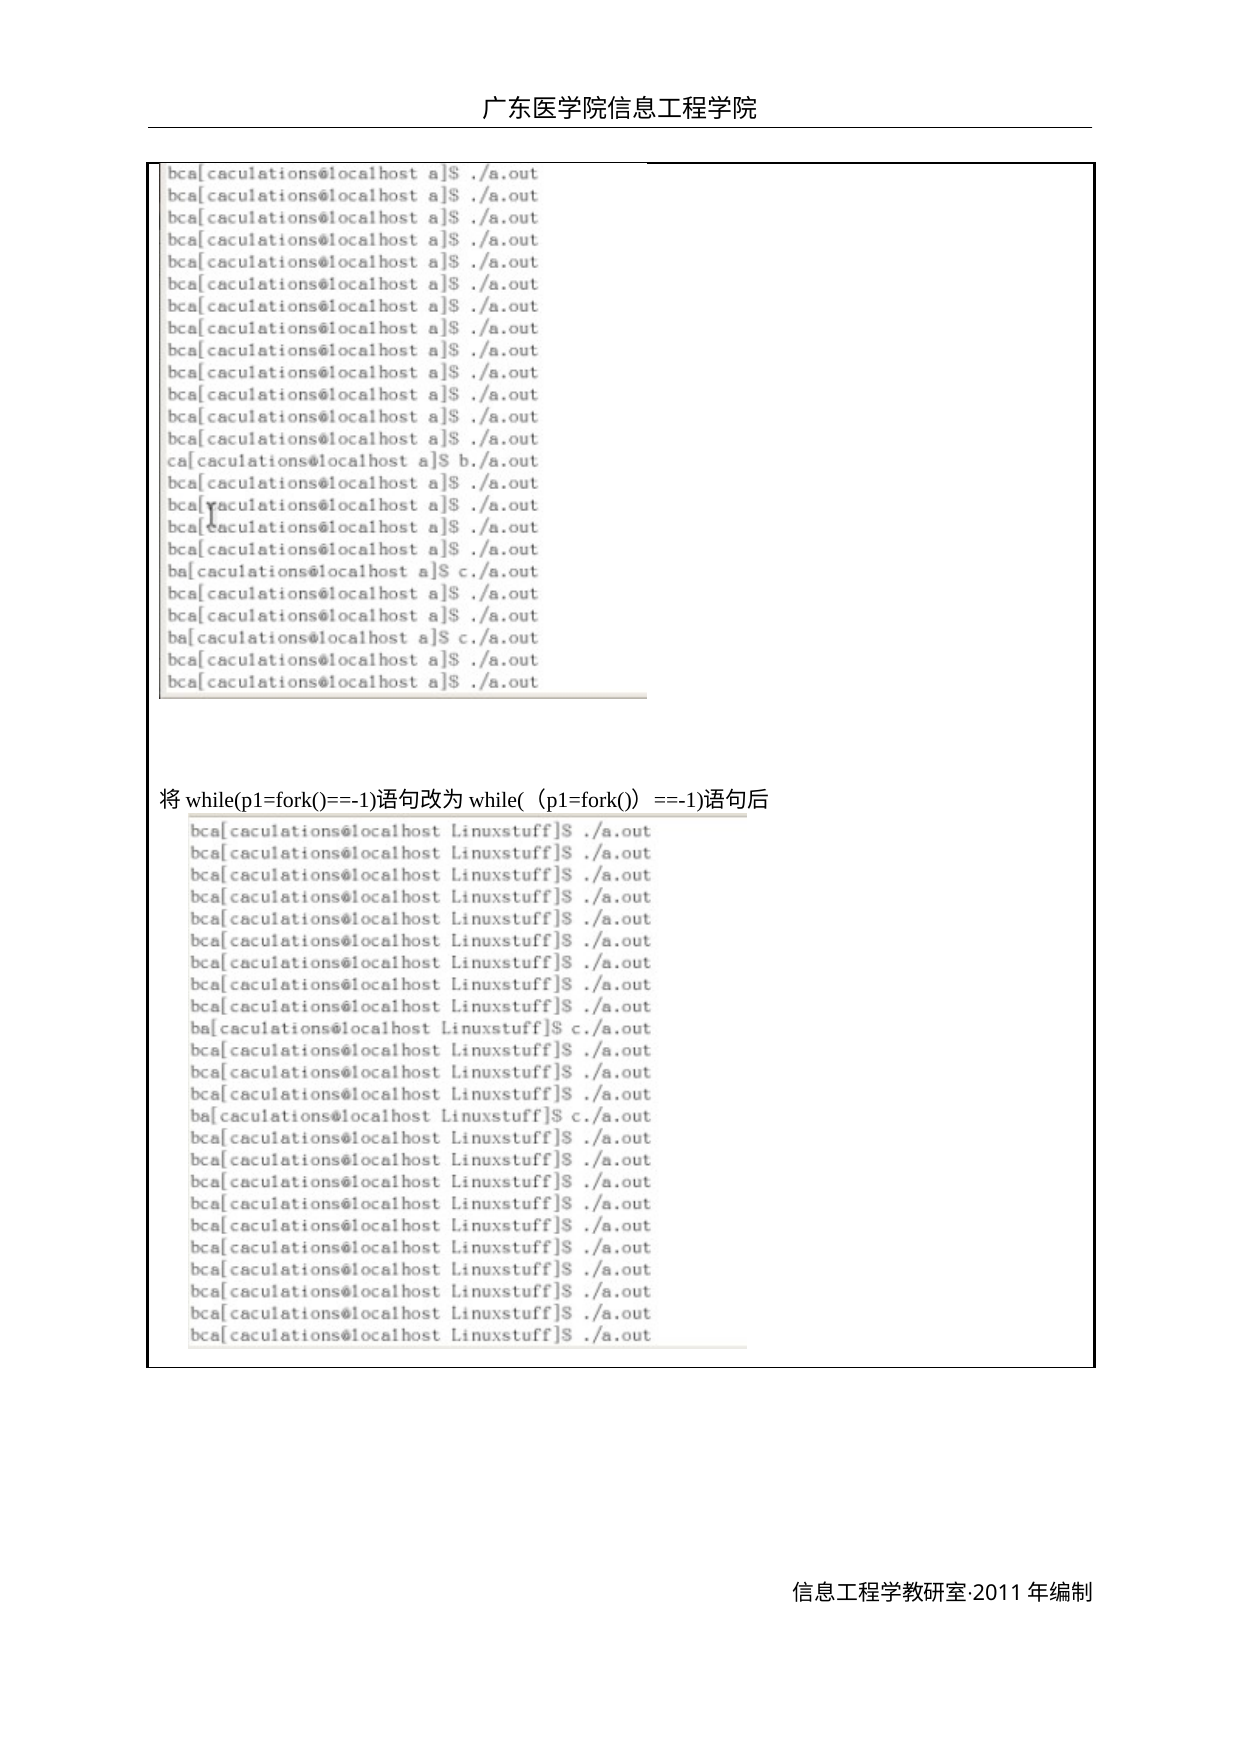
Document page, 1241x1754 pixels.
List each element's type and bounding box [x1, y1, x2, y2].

picture [159, 163, 647, 699]
picture [188, 813, 747, 1349]
table_cell [149, 164, 1093, 1366]
